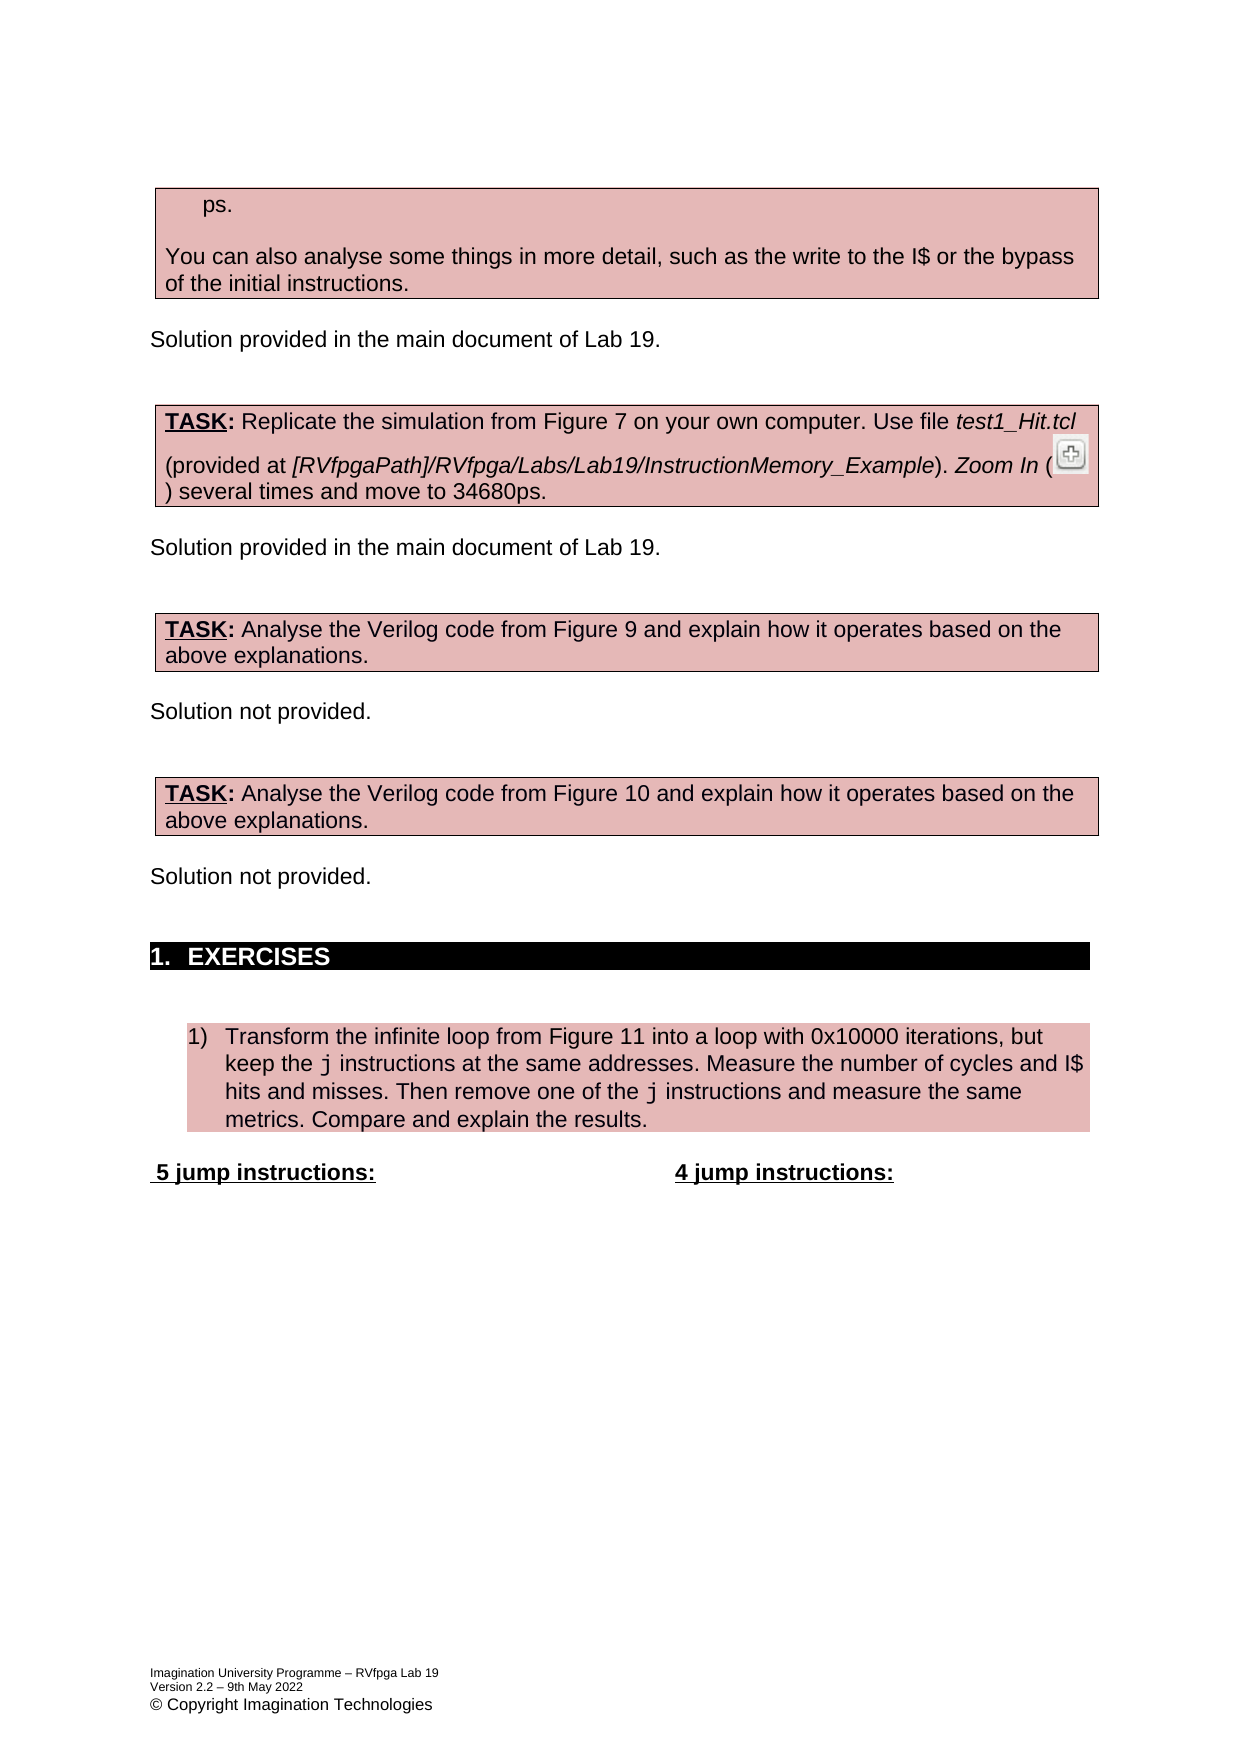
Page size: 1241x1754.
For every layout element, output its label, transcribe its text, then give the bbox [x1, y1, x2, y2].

list Transform the infinite loop from Figure 11 into a loop with 0x10000 iterations, but keep the j instructions at the same addresses. Measure the number of cycles and I$ hits and misses. Then remove one of the j instructions and measure the same metrics. Compare and explain the results. [187, 1023, 1090, 1132]
picture [1052, 434, 1089, 474]
text 5 jump instructions: 4 jump instructions: [150, 1159, 1090, 1185]
text Solution provided in the main document of Lab 19. [150, 534, 1090, 560]
text Solution not provided. [150, 863, 1090, 889]
list TASK: Analyse the Verilog code from Figure 10 and explain how it operates based on the above explanations. [156, 778, 1098, 835]
list TASK: Replicate the simulation from Figure 7 on your own computer. Use file test1_Hit.tcl (provided at [RVfpgaPath]/RVfpga/Labs/Lab19/InstructionMemory_Example). Zoom In () several times and move to 34680ps. [156, 406, 1098, 506]
text Solution not provided. [150, 698, 1090, 724]
subtitle EXERCISES [150, 942, 1090, 970]
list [156, 189, 1098, 214]
text Solution provided in the main document of Lab 19. [150, 326, 1090, 352]
text You can also analyse some things in more detail, such as the write to the I$ or the bypass of the initial instructions. [156, 240, 1098, 298]
list TASK: Analyse the Verilog code from Figure 9 and explain how it operates based on the above explanations. [156, 614, 1098, 671]
